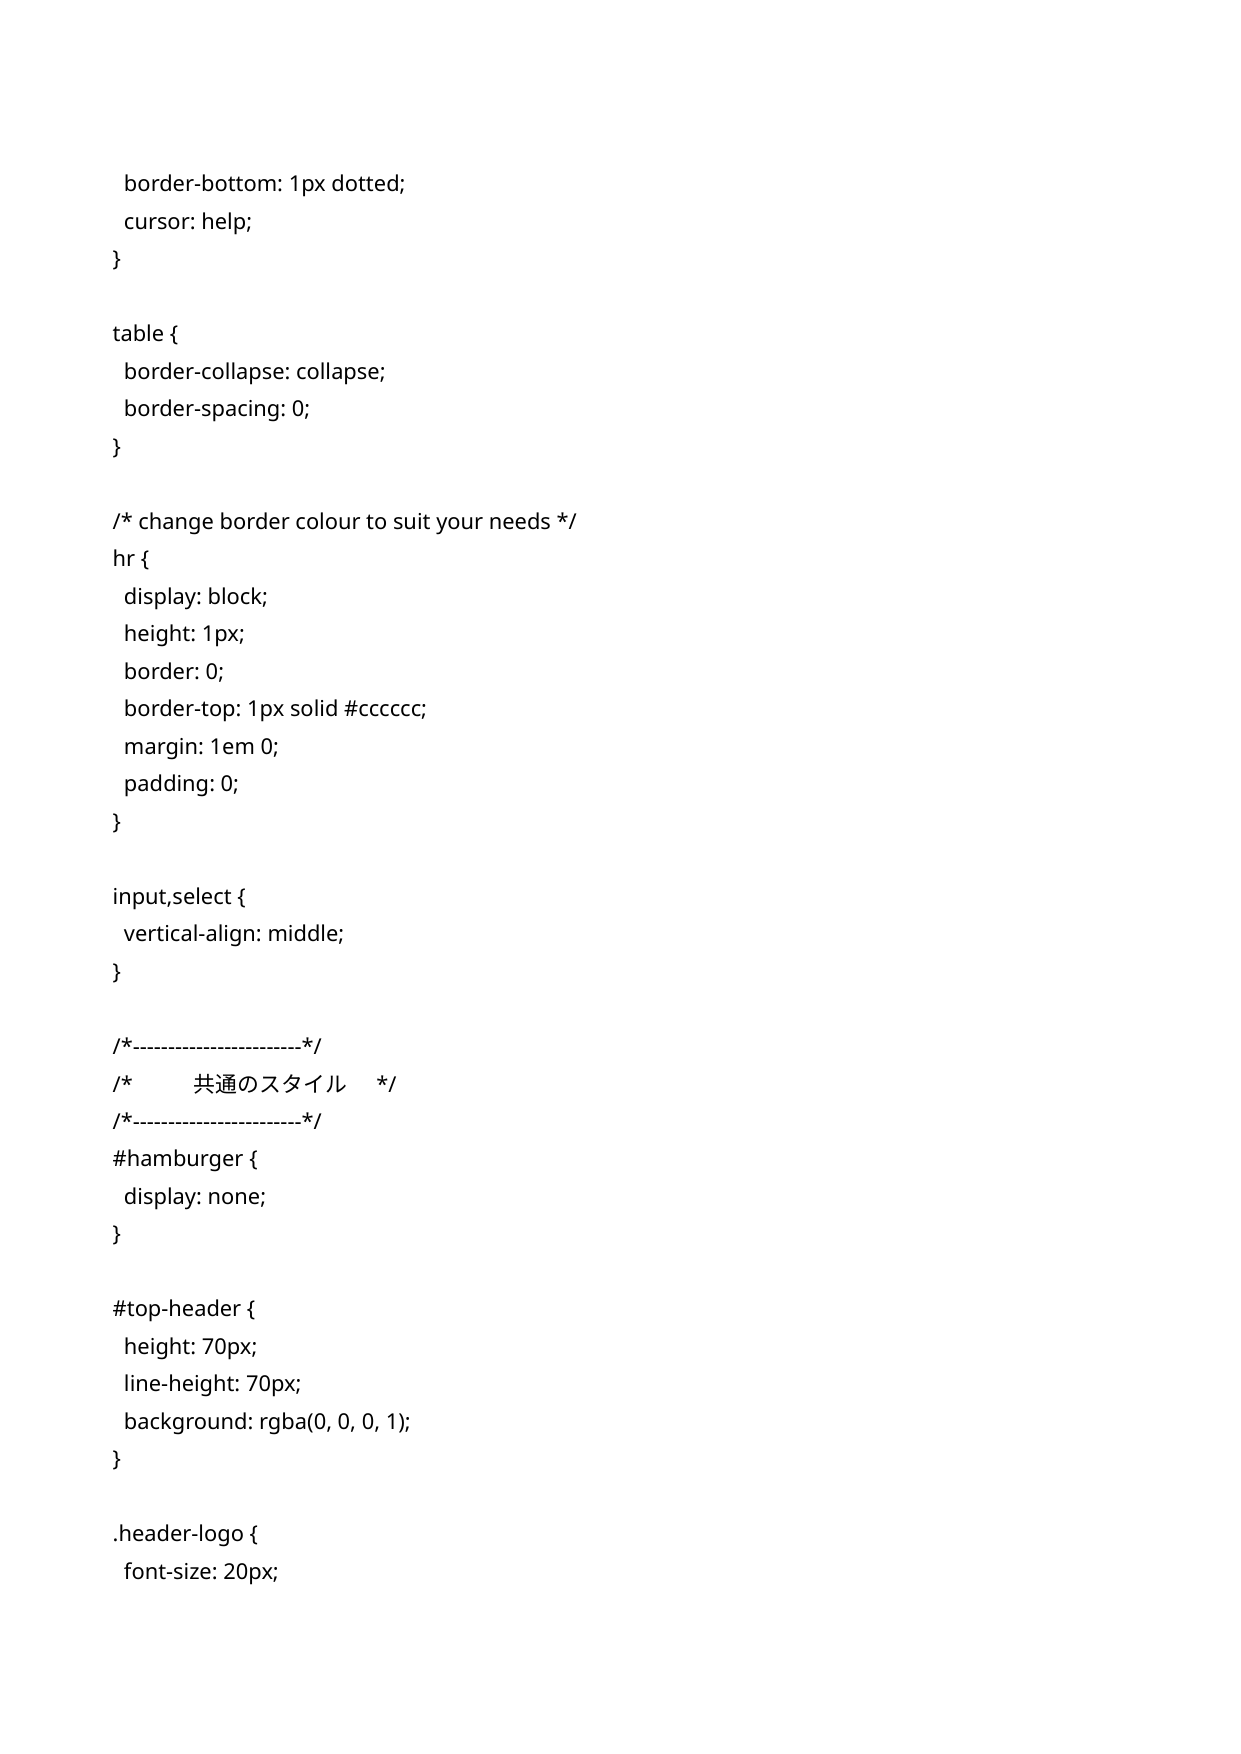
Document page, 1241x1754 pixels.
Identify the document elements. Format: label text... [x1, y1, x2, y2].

text display: none; [112, 1177, 1128, 1214]
text #hamburger { [112, 1139, 1128, 1177]
text border: 0; [112, 652, 1128, 689]
text } [112, 952, 1128, 989]
text } [112, 239, 1128, 277]
text vertical-align: middle; [112, 914, 1128, 952]
text cursor: help; [112, 202, 1128, 239]
text .header-logo { [112, 1514, 1128, 1552]
text table { [112, 314, 1128, 352]
text /* change border colour to suit your needs */ [112, 502, 1128, 539]
text border-bottom: 1px dotted; [112, 164, 1128, 202]
text background: rgba(0, 0, 0, 1); [112, 1402, 1128, 1439]
text #top-header { [112, 1289, 1128, 1327]
text display: block; [112, 577, 1128, 614]
text } [112, 1214, 1128, 1252]
text } [112, 427, 1128, 464]
text font-size: 20px; [112, 1552, 1128, 1589]
text } [112, 802, 1128, 839]
text border-top: 1px solid #cccccc; [112, 689, 1128, 727]
text height: 1px; [112, 614, 1128, 652]
text input,select { [112, 877, 1128, 914]
text margin: 1em 0; [112, 727, 1128, 764]
text border-spacing: 0; [112, 389, 1128, 427]
text /*------------------------*/ [112, 1102, 1128, 1139]
text border-collapse: collapse; [112, 352, 1128, 389]
text padding: 0; [112, 764, 1128, 802]
text /* 共通のスタイル */ [112, 1064, 1128, 1102]
text height: 70px; [112, 1327, 1128, 1364]
text /*------------------------*/ [112, 1027, 1128, 1064]
text hr { [112, 539, 1128, 577]
text line-height: 70px; [112, 1364, 1128, 1402]
text } [112, 1439, 1128, 1477]
